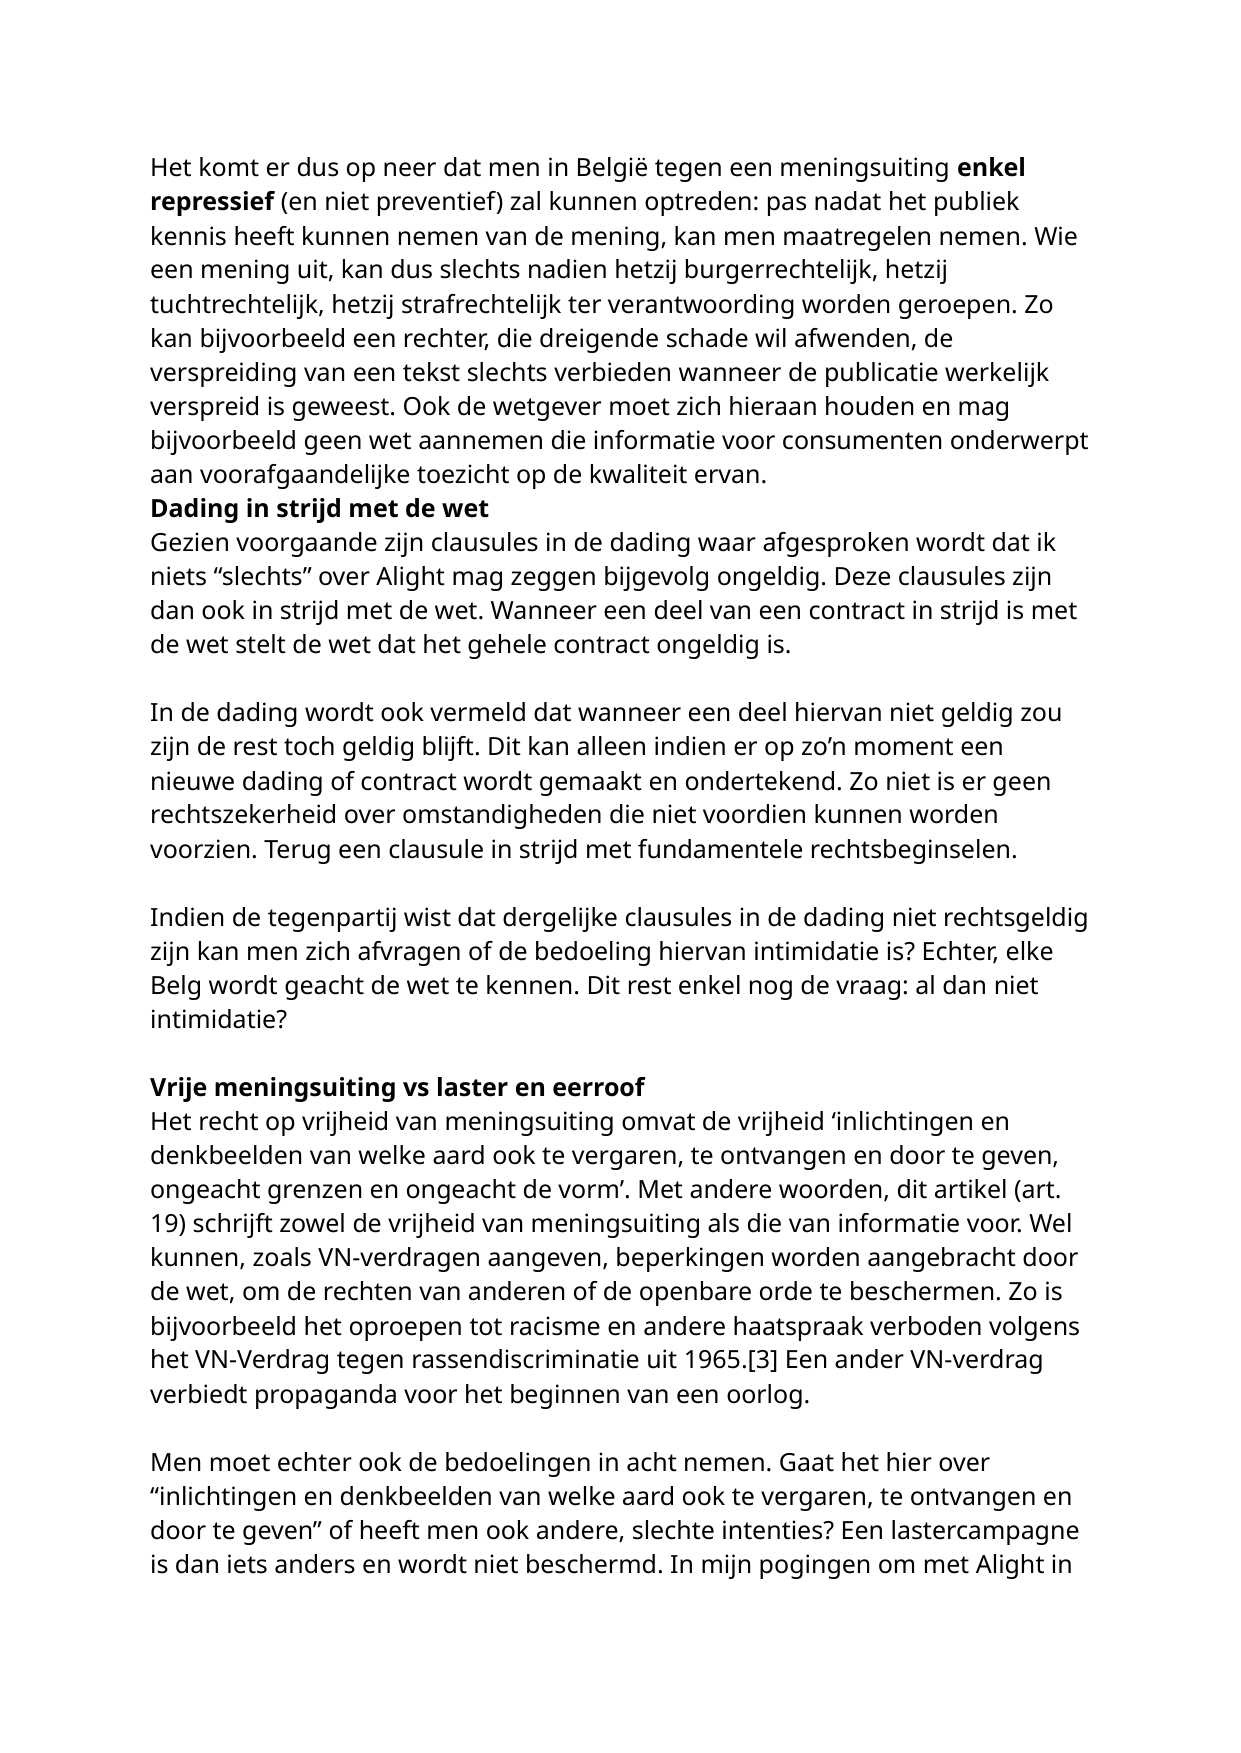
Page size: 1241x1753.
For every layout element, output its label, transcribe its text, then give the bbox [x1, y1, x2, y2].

text Vrije meningsuiting vs laster en eerroof [150, 1070, 1090, 1104]
text Het komt er dus op neer dat men in België tegen een meningsuiting enkel repressief (en niet preventief) zal kunnen optreden: pas nadat het publiek kennis heeft kunnen nemen van de mening, kan men maatregelen nemen. Wie een mening uit, kan dus slechts nadien hetzij burgerrechtelijk, hetzij tuchtrechtelijk, hetzij strafrechtelijk ter verantwoording worden geroepen. Zo kan bijvoorbeeld een rechter, die dreigende schade wil afwenden, de verspreiding van een tekst slechts verbieden wanneer de publicatie werkelijk verspreid is geweest. Ook de wetgever moet zich hieraan houden en mag bijvoorbeeld geen wet aannemen die informatie voor consumenten onderwerpt aan voorafgaandelijke toezicht op de kwaliteit ervan. Dading in strijd met de wet Gezien voorgaande zijn clausules in de dading waar afgesproken wordt dat ik niets “slechts” over Alight mag zeggen bijgevolg ongeldig. Deze clausules zijn dan ook in strijd met de wet. Wanneer een deel van een contract in strijd is met de wet stelt de wet dat het gehele contract ongeldig is. [150, 150, 1090, 661]
text Indien de tegenpartij wist dat dergelijke clausules in de dading niet rechtsgeldig zijn kan men zich afvragen of de bedoeling hiervan intimidatie is? Echter, elke Belg wordt geacht de wet te kennen. Dit rest enkel nog de vraag: al dan niet intimidatie? [150, 899, 1090, 1036]
text In de dading wordt ook vermeld dat wanneer een deel hiervan niet geldig zou zijn de rest toch geldig blijft. Dit kan alleen indien er op zo’n moment een nieuwe dading of contract wordt gemaakt en ondertekend. Zo niet is er geen rechtszekerheid over omstandigheden die niet voordien kunnen worden voorzien. Terug een clausule in strijd met fundamentele rechtsbeginselen. [150, 695, 1090, 865]
